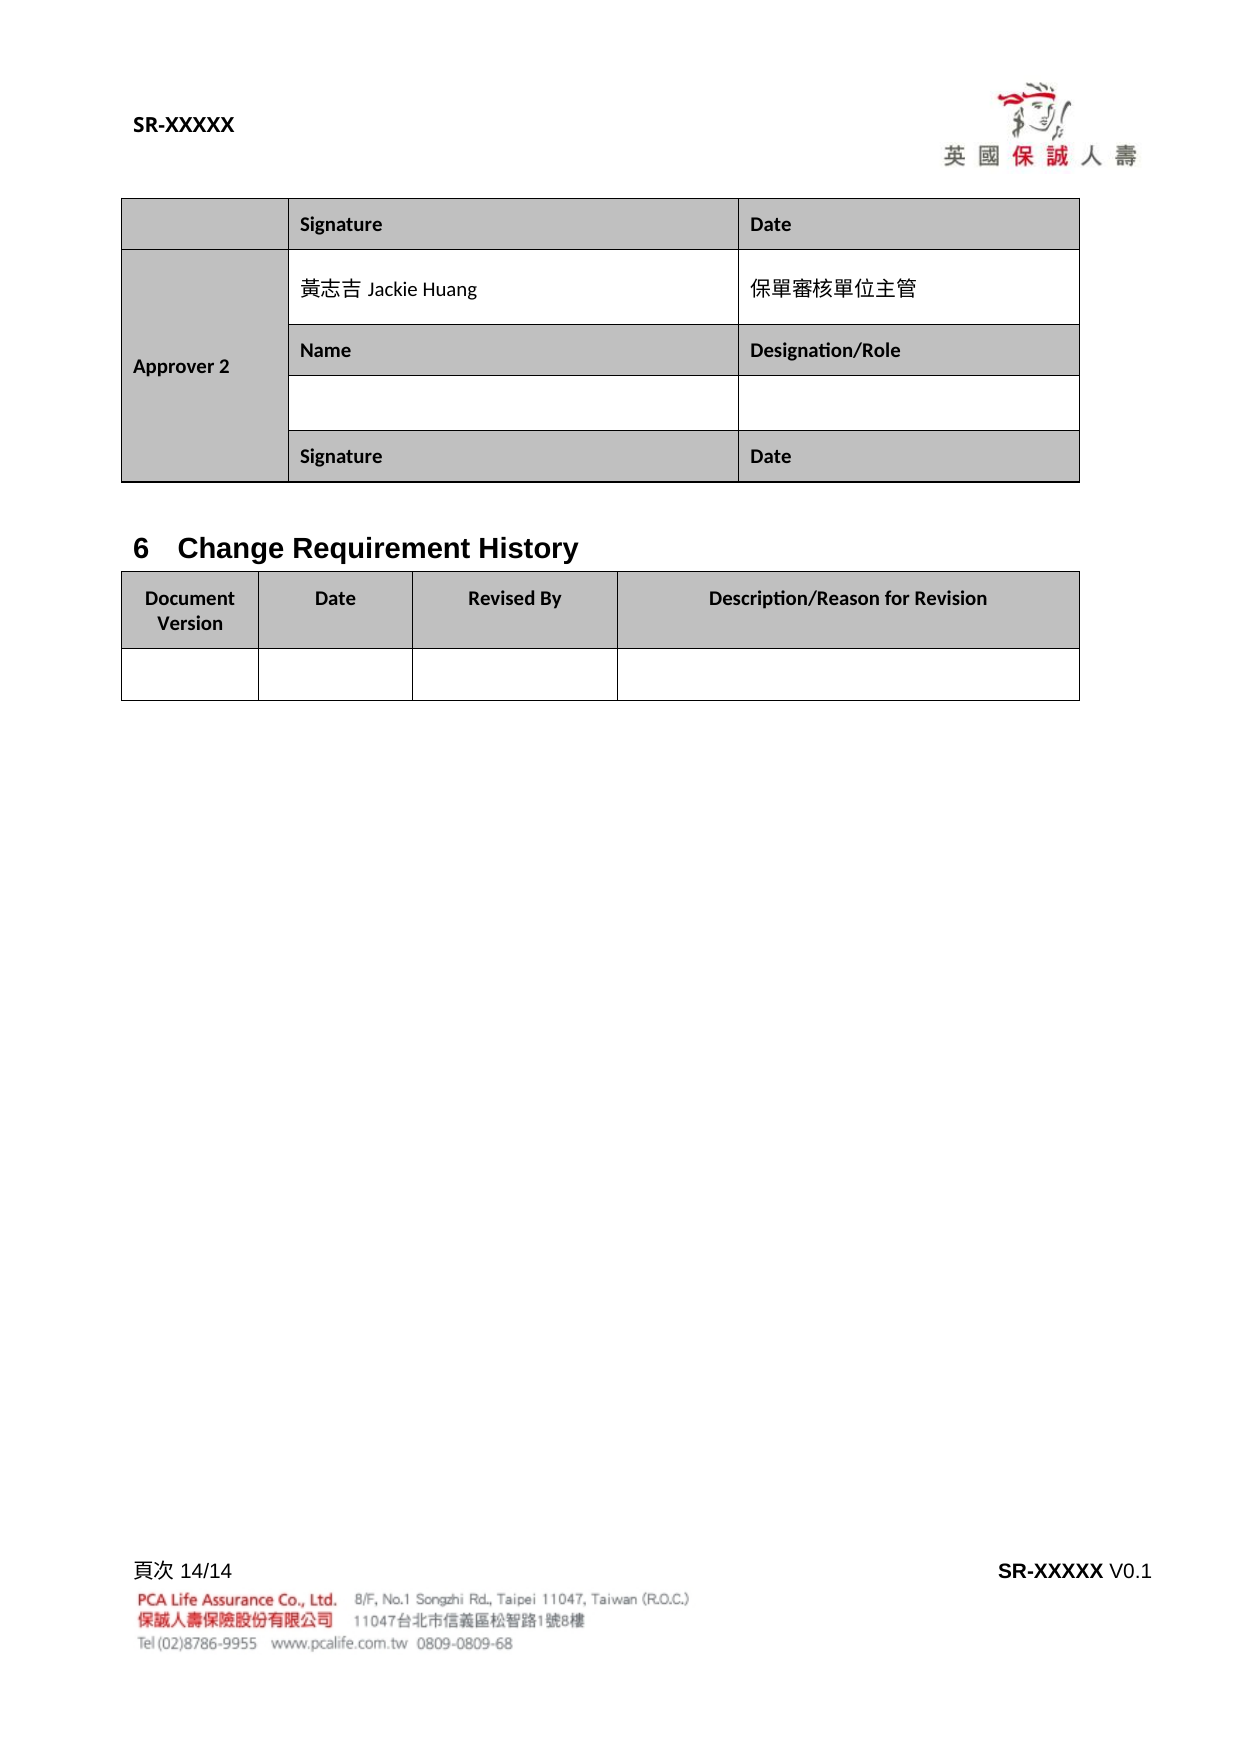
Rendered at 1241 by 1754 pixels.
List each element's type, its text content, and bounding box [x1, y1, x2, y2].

picture [132, 1587, 696, 1655]
table_header Revised By [413, 572, 617, 648]
table_cell [618, 649, 1079, 699]
table_cell 黃志吉 Jackie Huang [289, 250, 738, 324]
table_cell [413, 649, 617, 699]
table_cell Designation/Role [739, 325, 1079, 375]
table_cell 保單審核單位主管 [739, 250, 1079, 324]
table_cell [289, 376, 738, 430]
picture [923, 75, 1152, 174]
table_cell Signature [289, 431, 738, 481]
table_cell [739, 376, 1079, 430]
table_cell Name [289, 325, 738, 375]
table_header Description/Reason for Revision [618, 572, 1079, 648]
table_header Document Version [122, 572, 258, 648]
table_header Date [259, 572, 412, 648]
table_cell Date [739, 431, 1079, 481]
table_cell [259, 649, 412, 699]
table_cell Date [739, 199, 1079, 249]
subtitle Change Requirement History [133, 531, 1151, 565]
table_cell Signature [289, 199, 738, 249]
table_cell [122, 649, 258, 699]
table_cell Approver 2 [122, 250, 288, 481]
